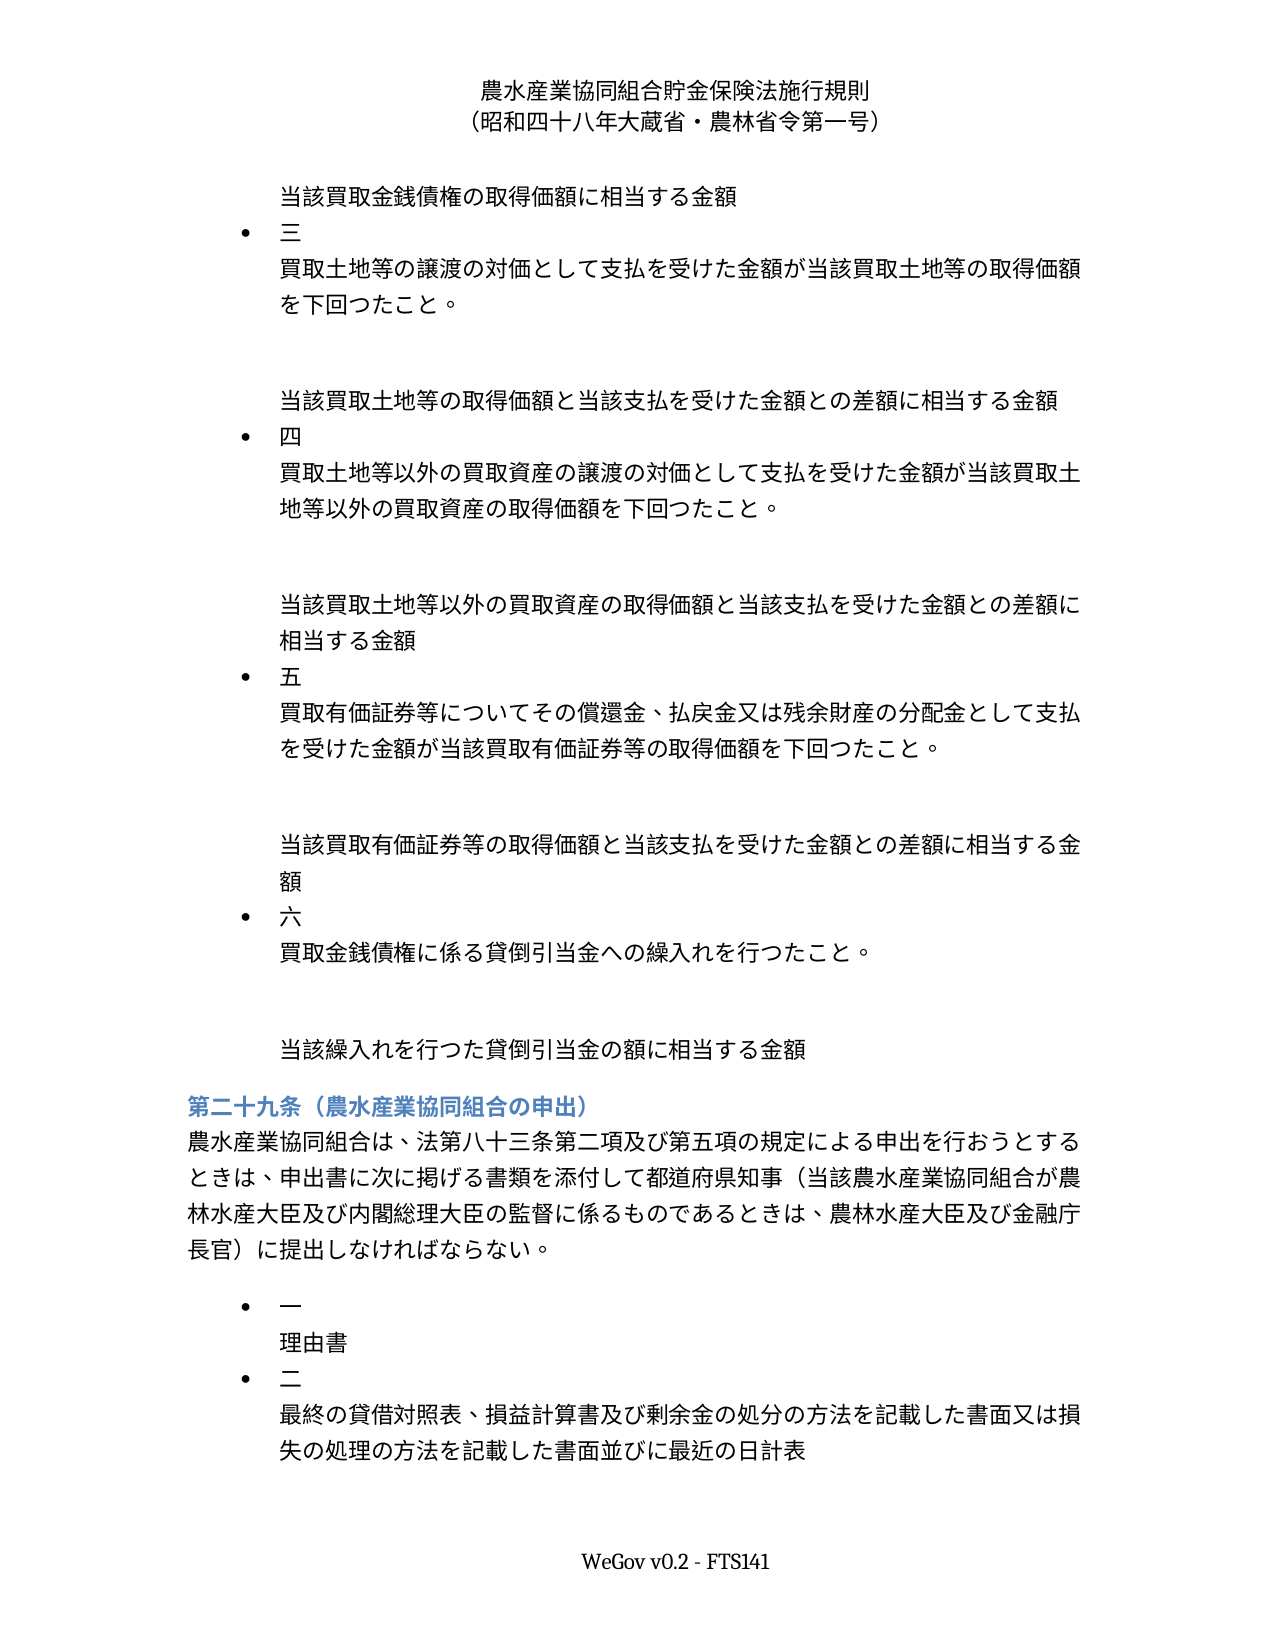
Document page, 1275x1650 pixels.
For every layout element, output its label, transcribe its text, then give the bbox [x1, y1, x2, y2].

list 五 買取有価証券等についてその償還金、払戻金又は残余財産の分配金として支払を受けた金額が当該買取有価証券等の取得価額を下回つたこと。 当該買取有価証券等の取得価額と当該支払を受けた金額との差額に相当する金額 [242, 661, 1087, 897]
list 六 買取金銭債権に係る貸倒引当金への繰入れを行つたこと。 当該繰入れを行つた貸倒引当金の額に相当する金額 [242, 901, 1087, 1065]
list 二 買取金銭債権に係る債務者の財産の状況、支払能力等からみて当該買取金銭債権の全額について弁済を受けることができないことが明らかとなつたこと。 当該買取金銭債権の取得価額に相当する金額 [242, 150, 1087, 212]
list 三 買取土地等の譲渡の対価として支払を受けた金額が当該買取土地等の取得価額を下回つたこと。 当該買取土地等の取得価額と当該支払を受けた金額との差額に相当する金額 [242, 217, 1087, 416]
text 農水産業協同組合は、法第八十三条第二項及び第五項の規定による申出を行おうとするときは、申出書に次に掲げる書類を添付して都道府県知事（当該農水産業協同組合が農林水産大臣及び内閣総理大臣の監督に係るものであるときは、農林水産大臣及び金融庁長官）に提出しなければならない。 [187, 1126, 1087, 1265]
list 二 最終の貸借対照表、損益計算書及び剰余金の処分の方法を記載した書面又は損失の処理の方法を記載した書面並びに最近の日計表 [242, 1363, 1087, 1466]
subtitle 第二十九条（農水産業協同組合の申出） [187, 1090, 1087, 1122]
list 一 理由書 [242, 1291, 1087, 1358]
list 四 買取土地等以外の買取資産の譲渡の対価として支払を受けた金額が当該買取土地等以外の買取資産の取得価額を下回つたこと。 当該買取土地等以外の買取資産の取得価額と当該支払を受けた金額との差額に相当する金額 [242, 421, 1087, 657]
